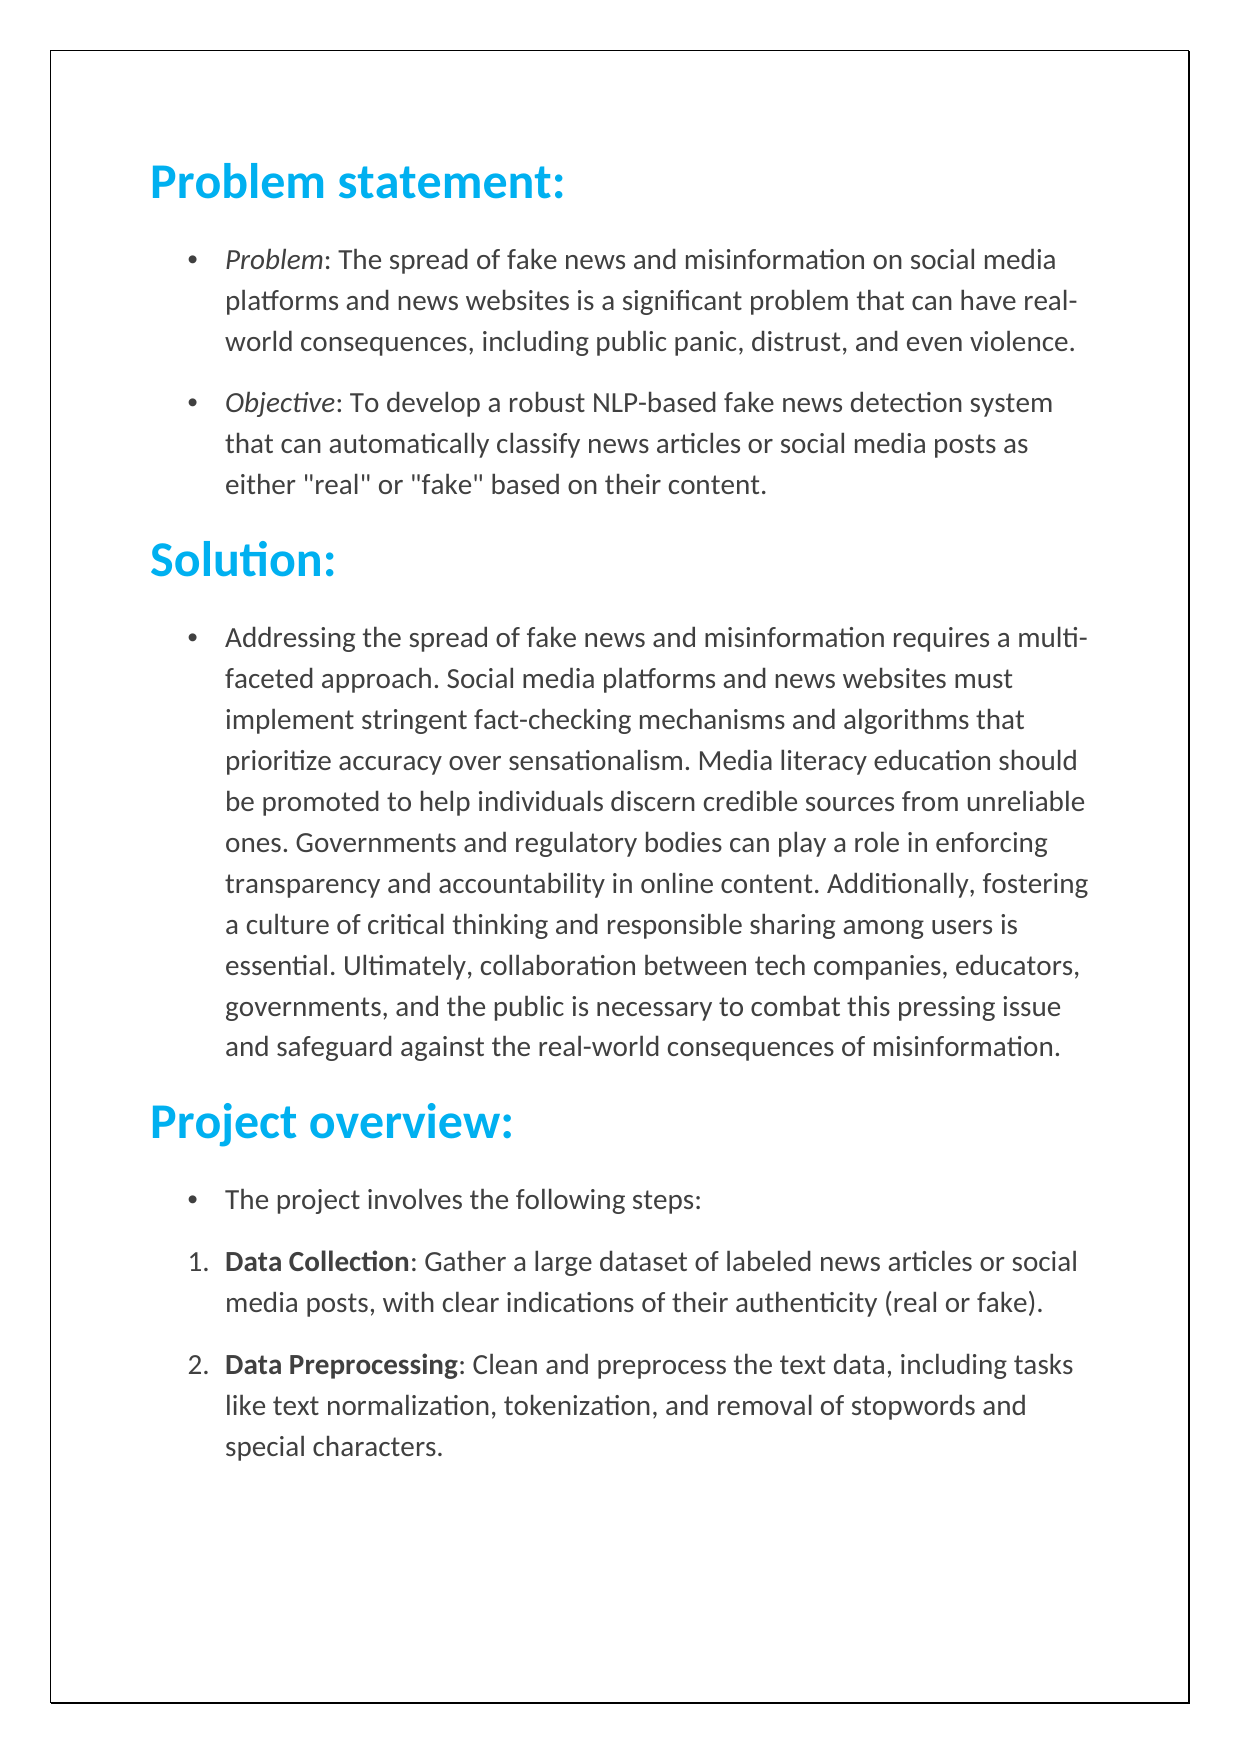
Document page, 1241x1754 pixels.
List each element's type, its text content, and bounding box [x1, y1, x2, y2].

text Problem statement: [150, 150, 1089, 211]
list Objective: To develop a robust NLP-based fake news detection system that can automatically classify news articles or social media posts as either "real" or "fake" based on their content. [187, 384, 1089, 502]
list Addressing the spread of fake news and misinformation requires a multi-faceted approach. Social media platforms and news websites must implement stringent fact-checking mechanisms and algorithms that prioritize accuracy over sensationalism. Media literacy education should be promoted to help individuals discern credible sources from unreliable ones. Governments and regulatory bodies can play a role in enforcing transparency and accountability in online content. Additionally, fostering a culture of critical thinking and responsible sharing among users is essential. Ultimately, collaboration between tech companies, educators, governments, and the public is necessary to combat this pressing issue and safeguard against the real-world consequences of misinformation. [187, 619, 1089, 1064]
text Project overview: [150, 1090, 1089, 1151]
text Solution: [150, 528, 1089, 589]
list Data Preprocessing: Clean and preprocess the text data, including tasks like text normalization, tokenization, and removal of stopwords and special characters. [187, 1346, 1089, 1463]
list The project involves the following steps: [187, 1181, 1089, 1217]
list Problem: The spread of fake news and misinformation on social media platforms and news websites is a significant problem that can have real-world consequences, including public panic, distrust, and even violence. [187, 241, 1089, 358]
list Data Collection: Gather a large dataset of labeled news articles or social media posts, with clear indications of their authenticity (real or fake). [187, 1243, 1089, 1319]
